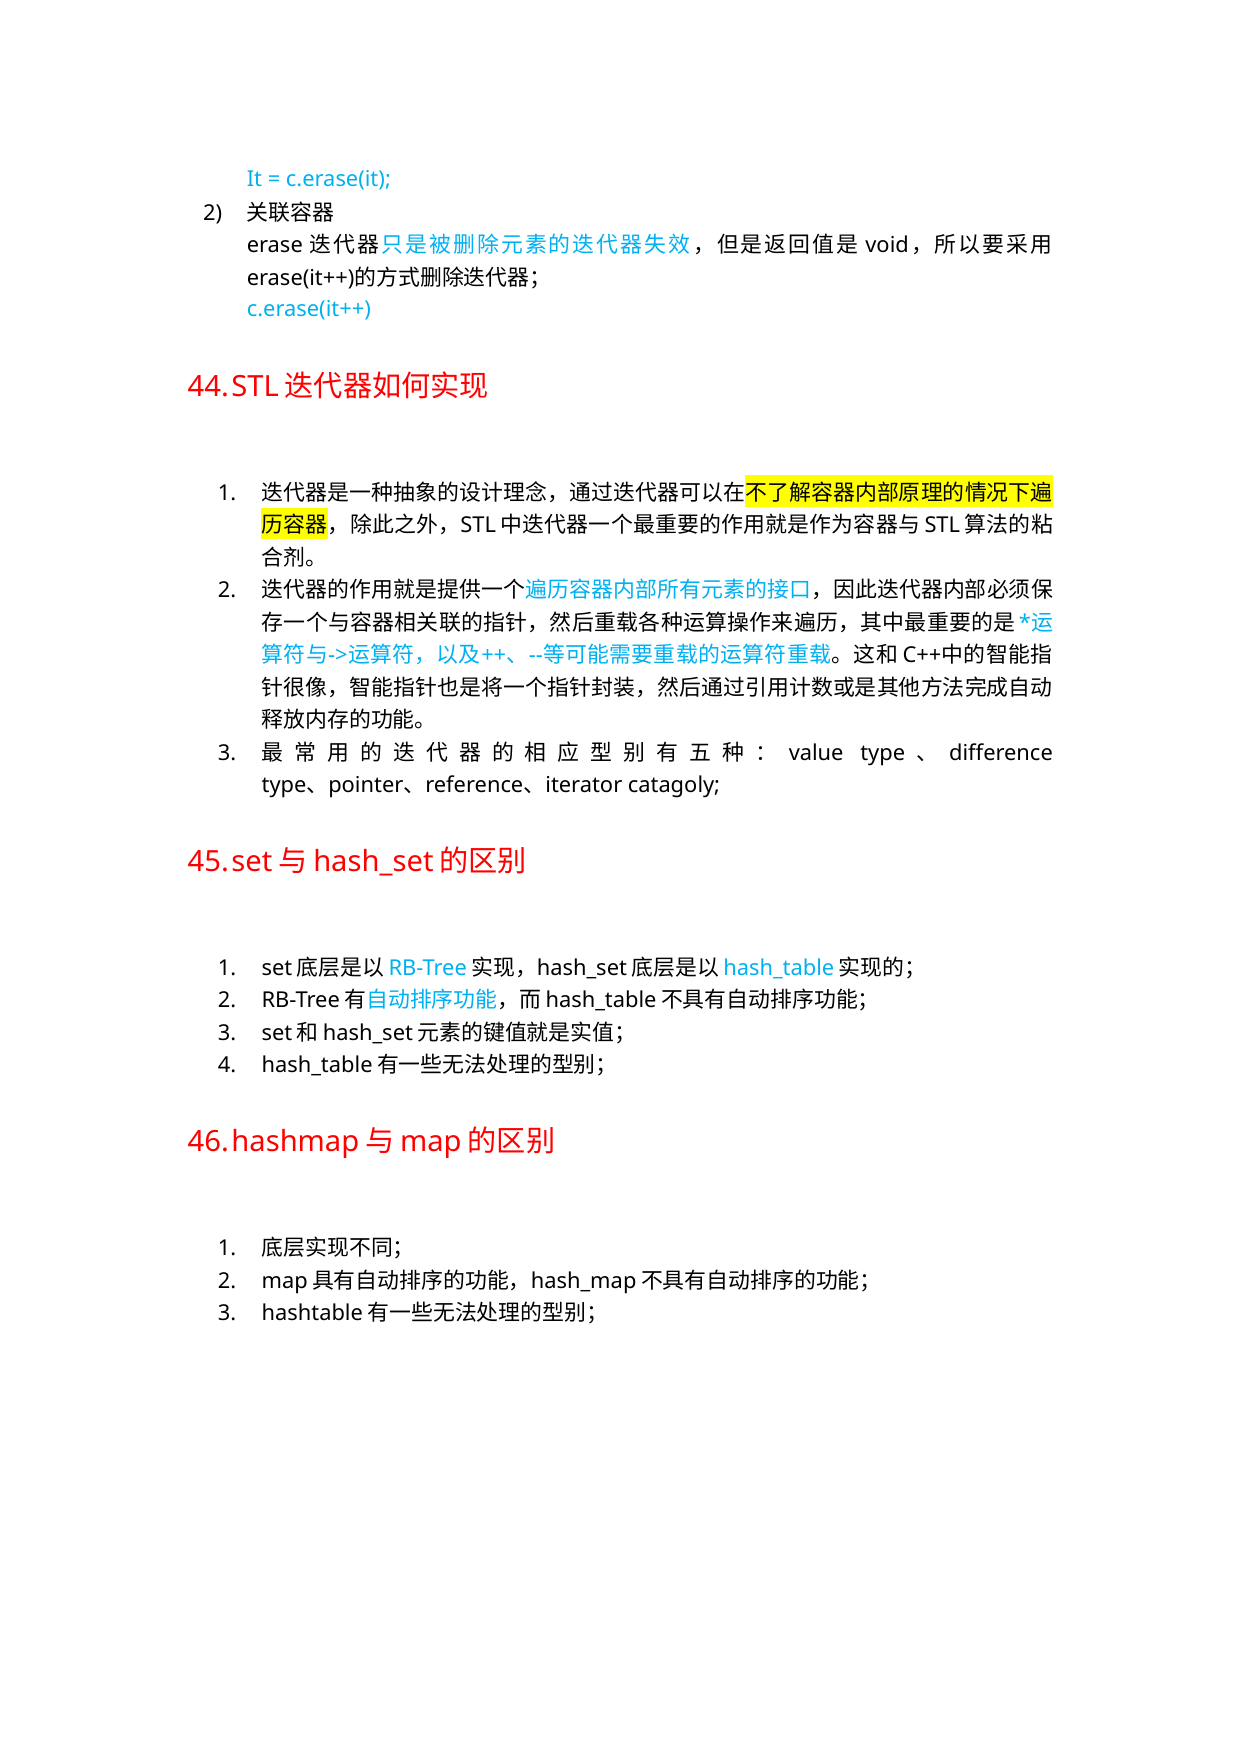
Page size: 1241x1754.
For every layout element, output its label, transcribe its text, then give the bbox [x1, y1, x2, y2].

list set和hash_set元素的键值就是实值； [218, 1015, 1053, 1047]
list 最常用的迭代器的相应型别有五种：value type、difference type、pointer、reference、iterator catagoly; [218, 734, 1053, 799]
list map具有自动排序的功能，hash_map不具有自动排序的功能； [218, 1262, 1053, 1295]
list set底层是以RB-Tree实现，hash_set底层是以hash_table实现的； [218, 950, 1053, 982]
list 底层实现不同； [218, 1230, 1053, 1262]
list hashtable有一些无法处理的型别； [218, 1295, 1053, 1327]
list erase迭代器只是被删除元素的迭代器失效，但是返回值是void，所以要采用erase(it++)的方式删除迭代器； [247, 227, 1053, 292]
subtitle hashmap与map的区别 [187, 1107, 1053, 1172]
list 迭代器的作用就是提供一个遍历容器内部所有元素的接口，因此迭代器内部必须保存一个与容器相关联的指针，然后重载各种运算操作来遍历，其中最重要的是*运算符与->运算符，以及++、--等可能需要重载的运算符重载。这和C++中的智能指针很像，智能指针也是将一个指针封装，然后通过引用计数或是其他方法完成自动释放内存的功能。 [218, 572, 1053, 734]
subtitle STL迭代器如何实现 [187, 352, 1053, 417]
picture [532, 587, 540, 596]
list 关联容器 [203, 194, 1053, 227]
list RB-Tree有自动排序功能，而hash_table不具有自动排序功能； [218, 982, 1053, 1015]
list hash_table有一些无法处理的型别； [218, 1047, 1053, 1080]
list 迭代器是一种抽象的设计理念，通过迭代器可以在不了解容器内部原理的情况下遍历容器，除此之外，STL中迭代器一个最重要的作用就是作为容器与STL算法的粘合剂。 [218, 474, 1053, 572]
subtitle set与hash_set的区别 [187, 827, 1053, 892]
list It = c.erase(it); [247, 162, 1053, 194]
list c.erase(it++) [247, 292, 1053, 324]
